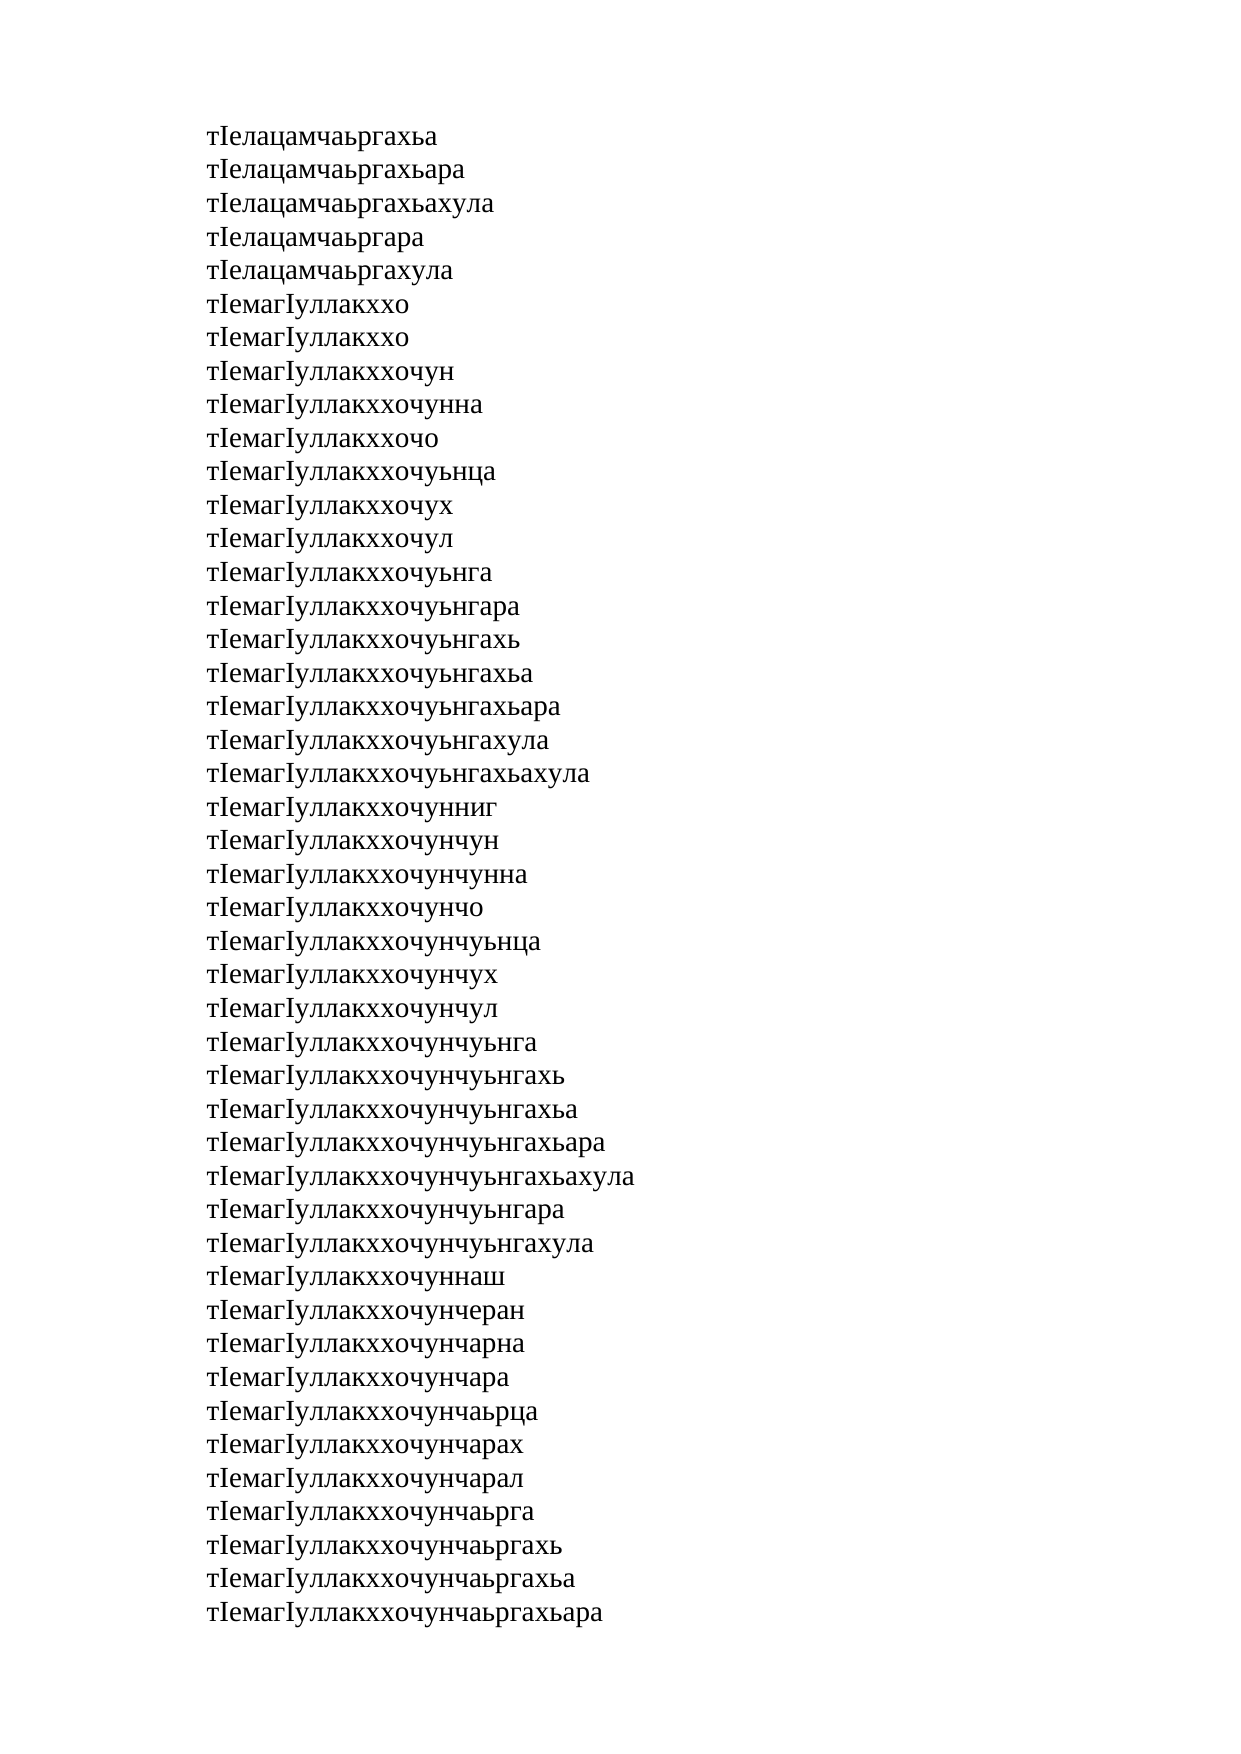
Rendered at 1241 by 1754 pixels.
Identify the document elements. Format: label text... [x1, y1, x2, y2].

text тӀемагӀуллакххочунчарал [206, 1460, 1152, 1493]
text тӀемагӀуллакххо [206, 319, 1152, 353]
text тӀемагӀуллакххочунчо [206, 889, 1152, 923]
text тӀемагӀуллакххочунчуьнга [206, 1024, 1152, 1057]
text тӀемагӀуллакххочун [206, 353, 1152, 386]
text тӀемагӀуллакххочуьнга [206, 554, 1152, 588]
text тӀемагӀуллакххочунчаьргахьара [206, 1594, 1152, 1627]
text тӀемагӀуллакххочунчуьнгахьахула [206, 1158, 1152, 1191]
text тӀемагӀуллакххочунчаьргахь [206, 1527, 1152, 1560]
text тӀемагӀуллакххо [206, 286, 1152, 319]
text тӀемагӀуллакххочул [206, 521, 1152, 554]
text тӀемагӀуллакххочунчарна [206, 1326, 1152, 1359]
text тӀемагӀуллакххочунчуьнгахь [206, 1057, 1152, 1091]
text тӀемагӀуллакххочуьнгахьа [206, 655, 1152, 688]
text тӀелацамчаьргахьара [206, 152, 1152, 185]
text тӀемагӀуллакххочуьнца [206, 453, 1152, 487]
text тӀемагӀуллакххочунчун [206, 822, 1152, 856]
text тӀелацамчаьргахьахула [206, 185, 1152, 219]
text тӀемагӀуллакххочунчуьнгахьара [206, 1124, 1152, 1158]
text тӀемагӀуллакххочуьнгахьахула [206, 755, 1152, 789]
text тӀемагӀуллакххочунчара [206, 1359, 1152, 1393]
text тӀемагӀуллакххочунчуьнца [206, 923, 1152, 957]
text тӀемагӀуллакххочунчуьнгара [206, 1191, 1152, 1225]
text тӀемагӀуллакххочунчаьрца [206, 1393, 1152, 1426]
text тӀемагӀуллакххочунниг [206, 789, 1152, 822]
text тӀемагӀуллакххочуьнгахьара [206, 688, 1152, 722]
text тӀемагӀуллакххочунна [206, 386, 1152, 420]
text тӀемагӀуллакххочуьнгахь [206, 621, 1152, 655]
text тӀемагӀуллакххочунчуьнгахула [206, 1225, 1152, 1258]
text тӀемагӀуллакххочунчарах [206, 1426, 1152, 1460]
text тӀелацамчаьргахьа [206, 118, 1152, 152]
text тӀемагӀуллакххочунчух [206, 957, 1152, 990]
text тӀелацамчаьргара [206, 219, 1152, 252]
text тӀемагӀуллакххочух [206, 487, 1152, 521]
text тӀемагӀуллакххочунчунна [206, 856, 1152, 889]
text тӀемагӀуллакххочуьнгара [206, 588, 1152, 621]
text тӀемагӀуллакххочунчаьргахьа [206, 1560, 1152, 1594]
text тӀемагӀуллакххочунчуьнгахьа [206, 1091, 1152, 1124]
text тӀемагӀуллакххочуннаш [206, 1258, 1152, 1292]
text тӀемагӀуллакххочунчеран [206, 1292, 1152, 1326]
text тӀемагӀуллакххочунчаьрга [206, 1493, 1152, 1527]
text тӀемагӀуллакххочунчул [206, 990, 1152, 1024]
text тӀемагӀуллакххочуьнгахула [206, 722, 1152, 755]
text тӀелацамчаьргахула [206, 252, 1152, 286]
text тӀемагӀуллакххочо [206, 420, 1152, 453]
